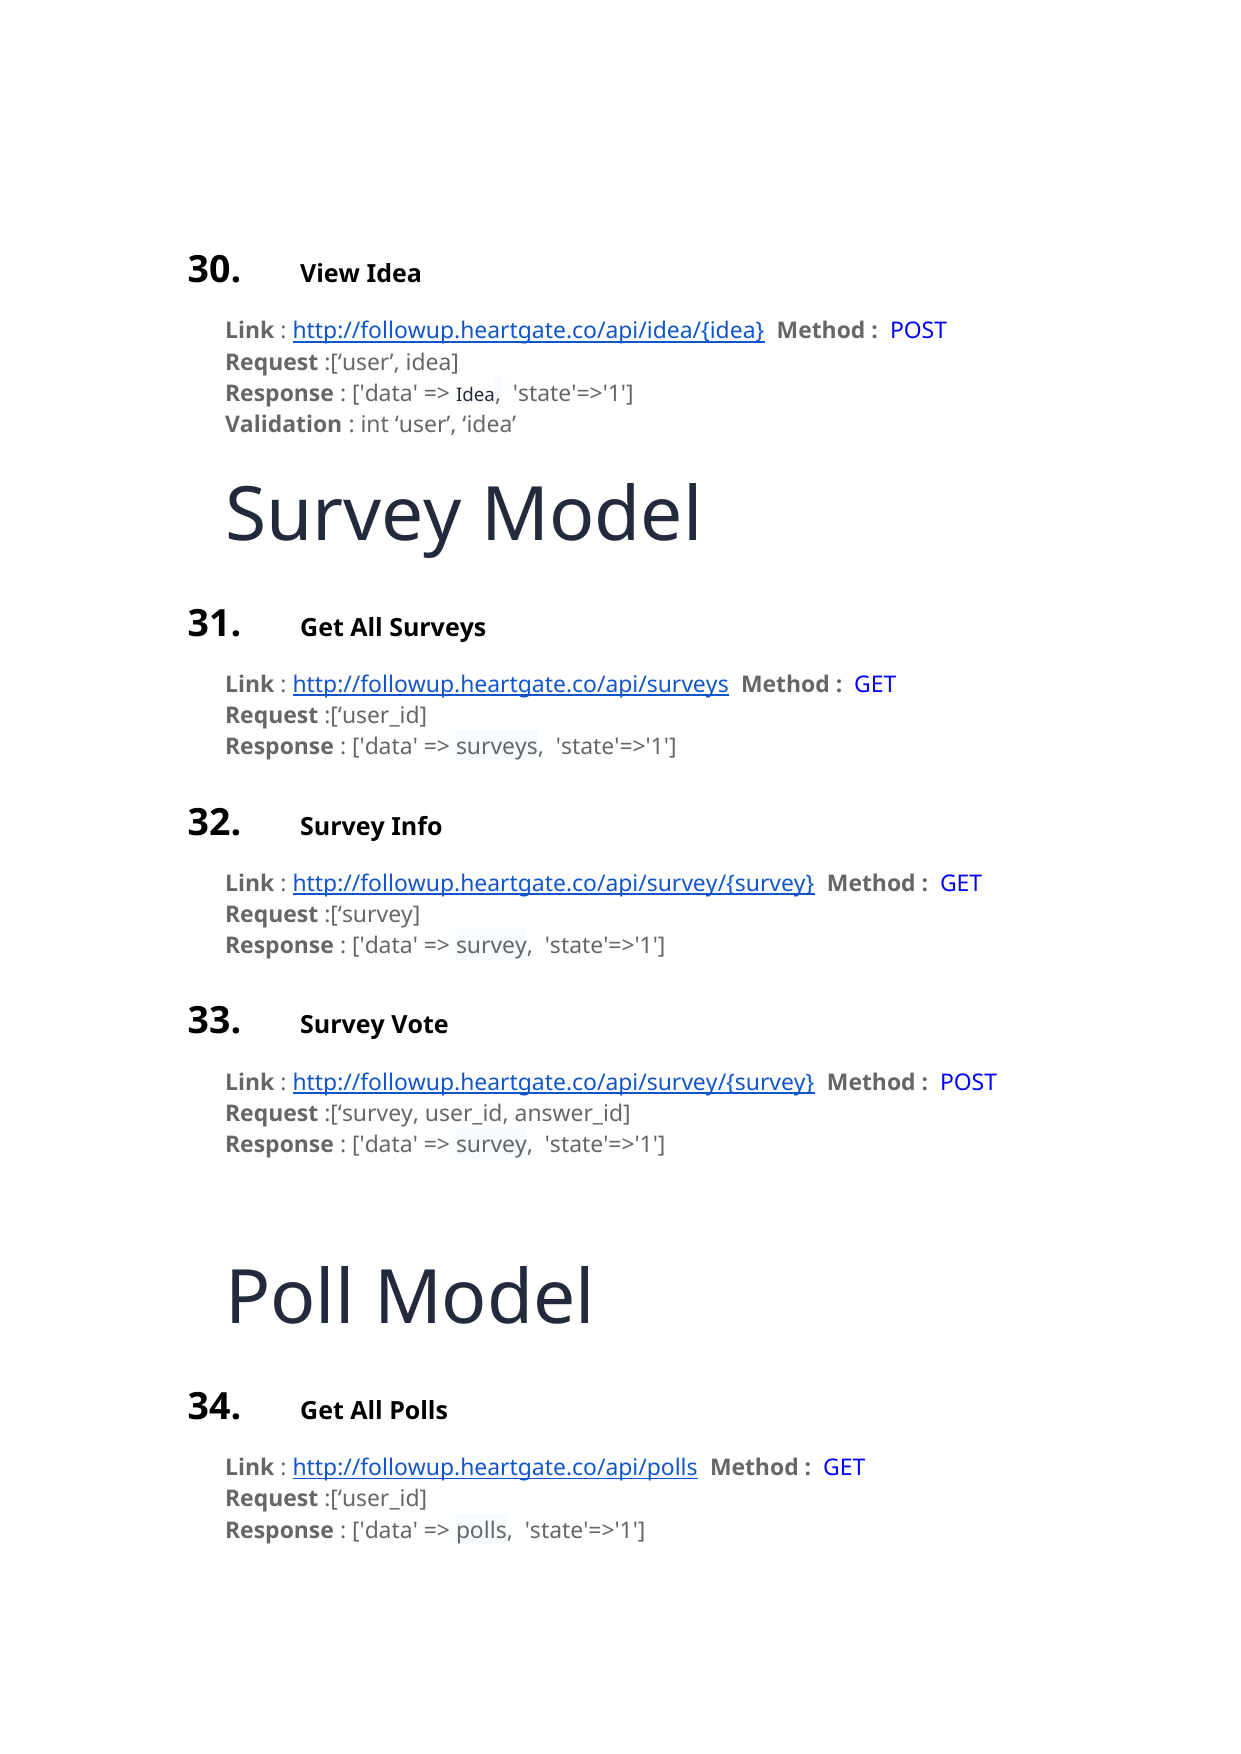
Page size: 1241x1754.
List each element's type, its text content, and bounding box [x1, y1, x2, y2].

text Link : http://followup.heartgate.co/api/idea/{idea} Method : POST Request :[‘user’, idea] Response : ['data' => Idea, 'state'=>'1'] Validation : int ‘user’, ‘idea’ [225, 314, 1090, 439]
list Survey Vote [187, 994, 1090, 1045]
text Survey Model [225, 460, 1090, 562]
list Get All Polls [187, 1379, 1090, 1430]
list Survey Info [187, 795, 1090, 846]
list Get All Surveys [187, 596, 1090, 647]
text Link : http://followup.heartgate.co/api/survey/{survey} Method : POST Request :[‘survey, user_id, answer_id] Response : ['data' => survey, 'state'=>'1'] [225, 1066, 1090, 1159]
text Link : http://followup.heartgate.co/api/surveys Method : GET Request :[‘user_id] Response : ['data' => surveys, 'state'=>'1'] [225, 668, 1090, 761]
text Poll Model [225, 1244, 1090, 1346]
text Link : http://followup.heartgate.co/api/polls Method : GET Request :[‘user_id] Response : ['data' => polls, 'state'=>'1'] [225, 1451, 1090, 1545]
text Link : http://followup.heartgate.co/api/survey/{survey} Method : GET Request :[‘survey] Response : ['data' => survey, 'state'=>'1'] [225, 867, 1090, 960]
list View Idea [187, 243, 1090, 294]
